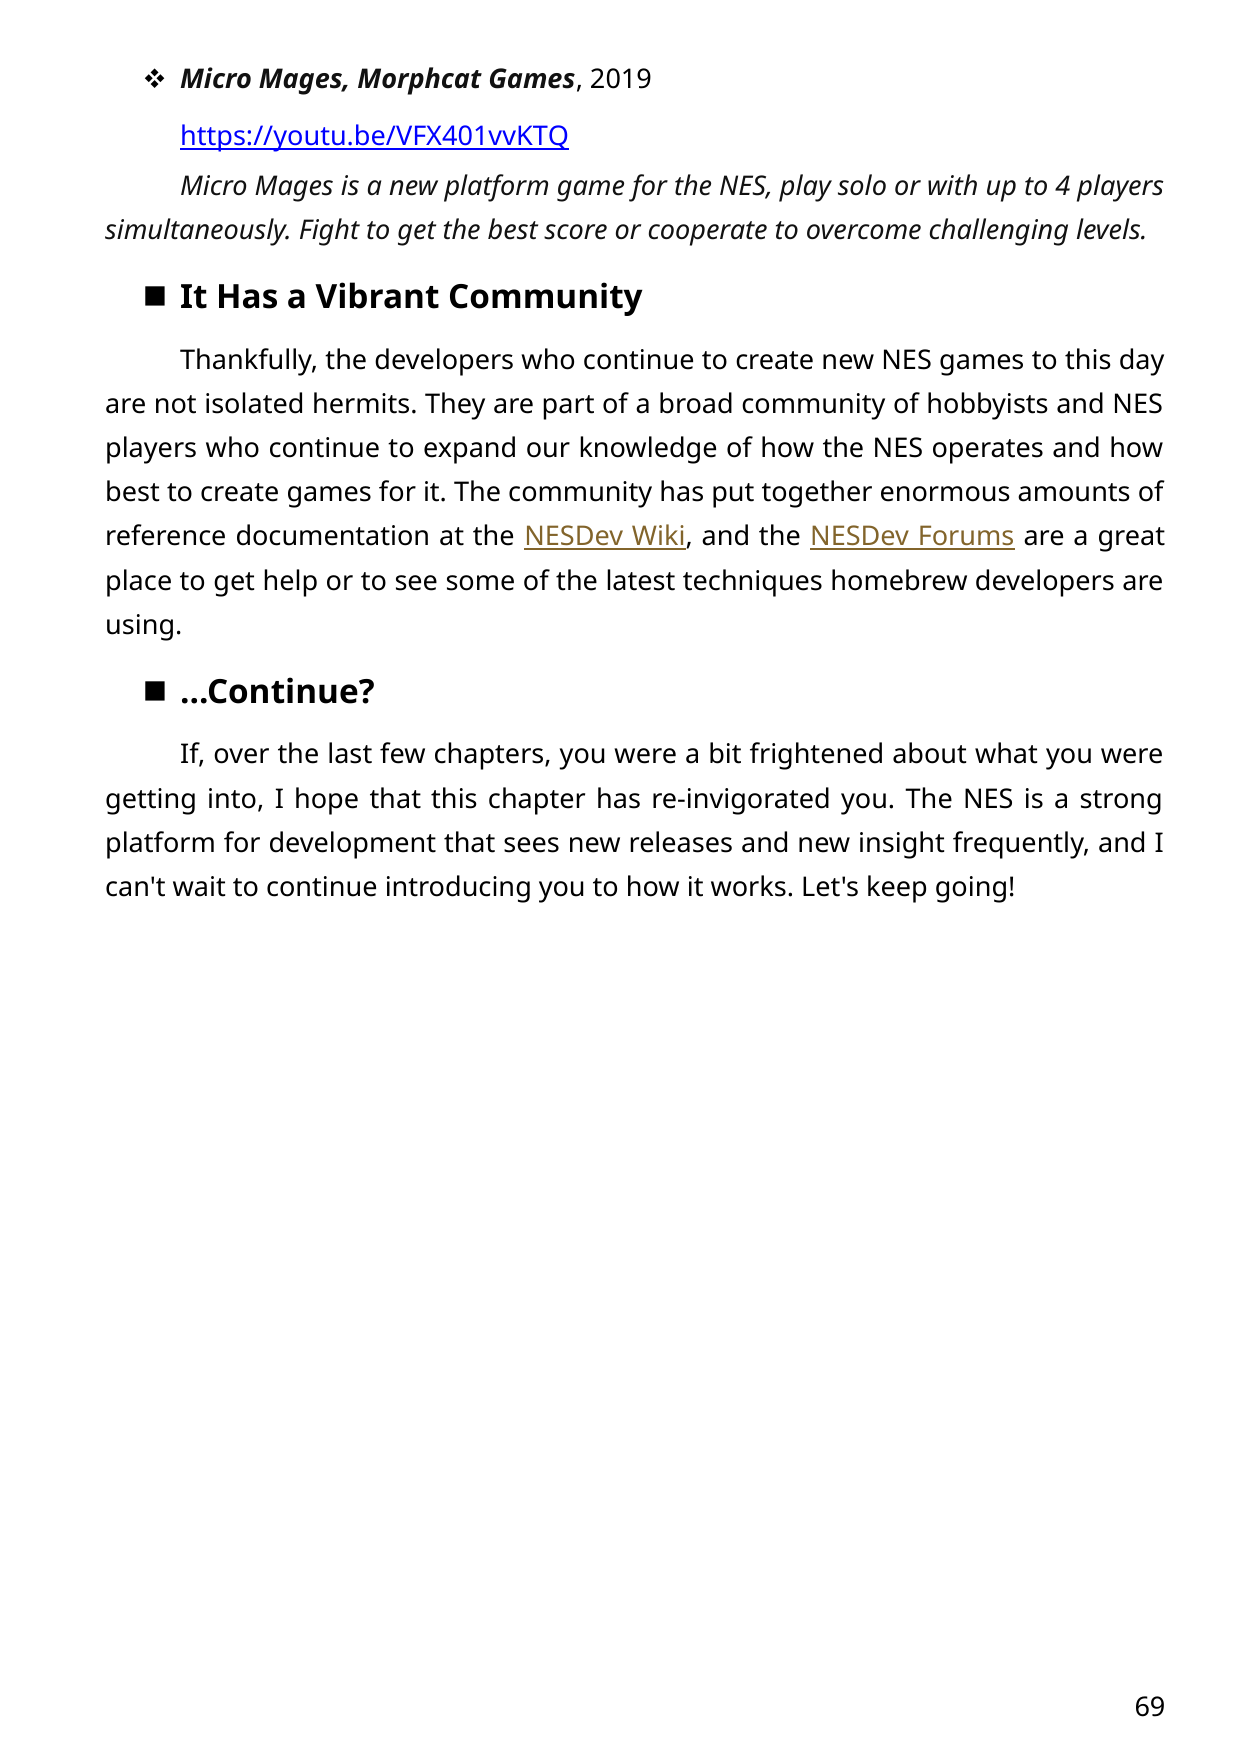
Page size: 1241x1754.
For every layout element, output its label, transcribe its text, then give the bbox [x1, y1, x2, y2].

text If, over the last few chapters, you were a bit frightened about what you were getting into, I hope that this chapter has re-invigorated you. The NES is a strong platform for development that sees new releases and new insight frequently, and I can't wait to continue introducing you to how it works. Let's keep going! [105, 735, 1165, 904]
text https://youtu.be/VFX401vvKTQ [105, 117, 1165, 153]
subtitle ...Continue? [142, 668, 1165, 713]
subtitle It Has a Vibrant Community [142, 273, 1165, 318]
list Micro Mages, Morphcat Games, 2019 [142, 60, 1165, 97]
text Thankfully, the developers who continue to create new NES games to this day are not isolated hermits. They are part of a broad community of hobbyists and NES players who continue to expand our knowledge of how the NES operates and how best to create games for it. The community has put together enormous amounts of reference documentation at the NESDev Wiki, and the NESDev Forums are a great place to get help or to see some of the latest techniques homebrew developers are using. [105, 340, 1165, 642]
text Micro Mages is a new platform game for the NES, play solo or with up to 4 players simultaneously. Fight to get the best score or cooperate to overcome challenging levels. [105, 166, 1165, 247]
